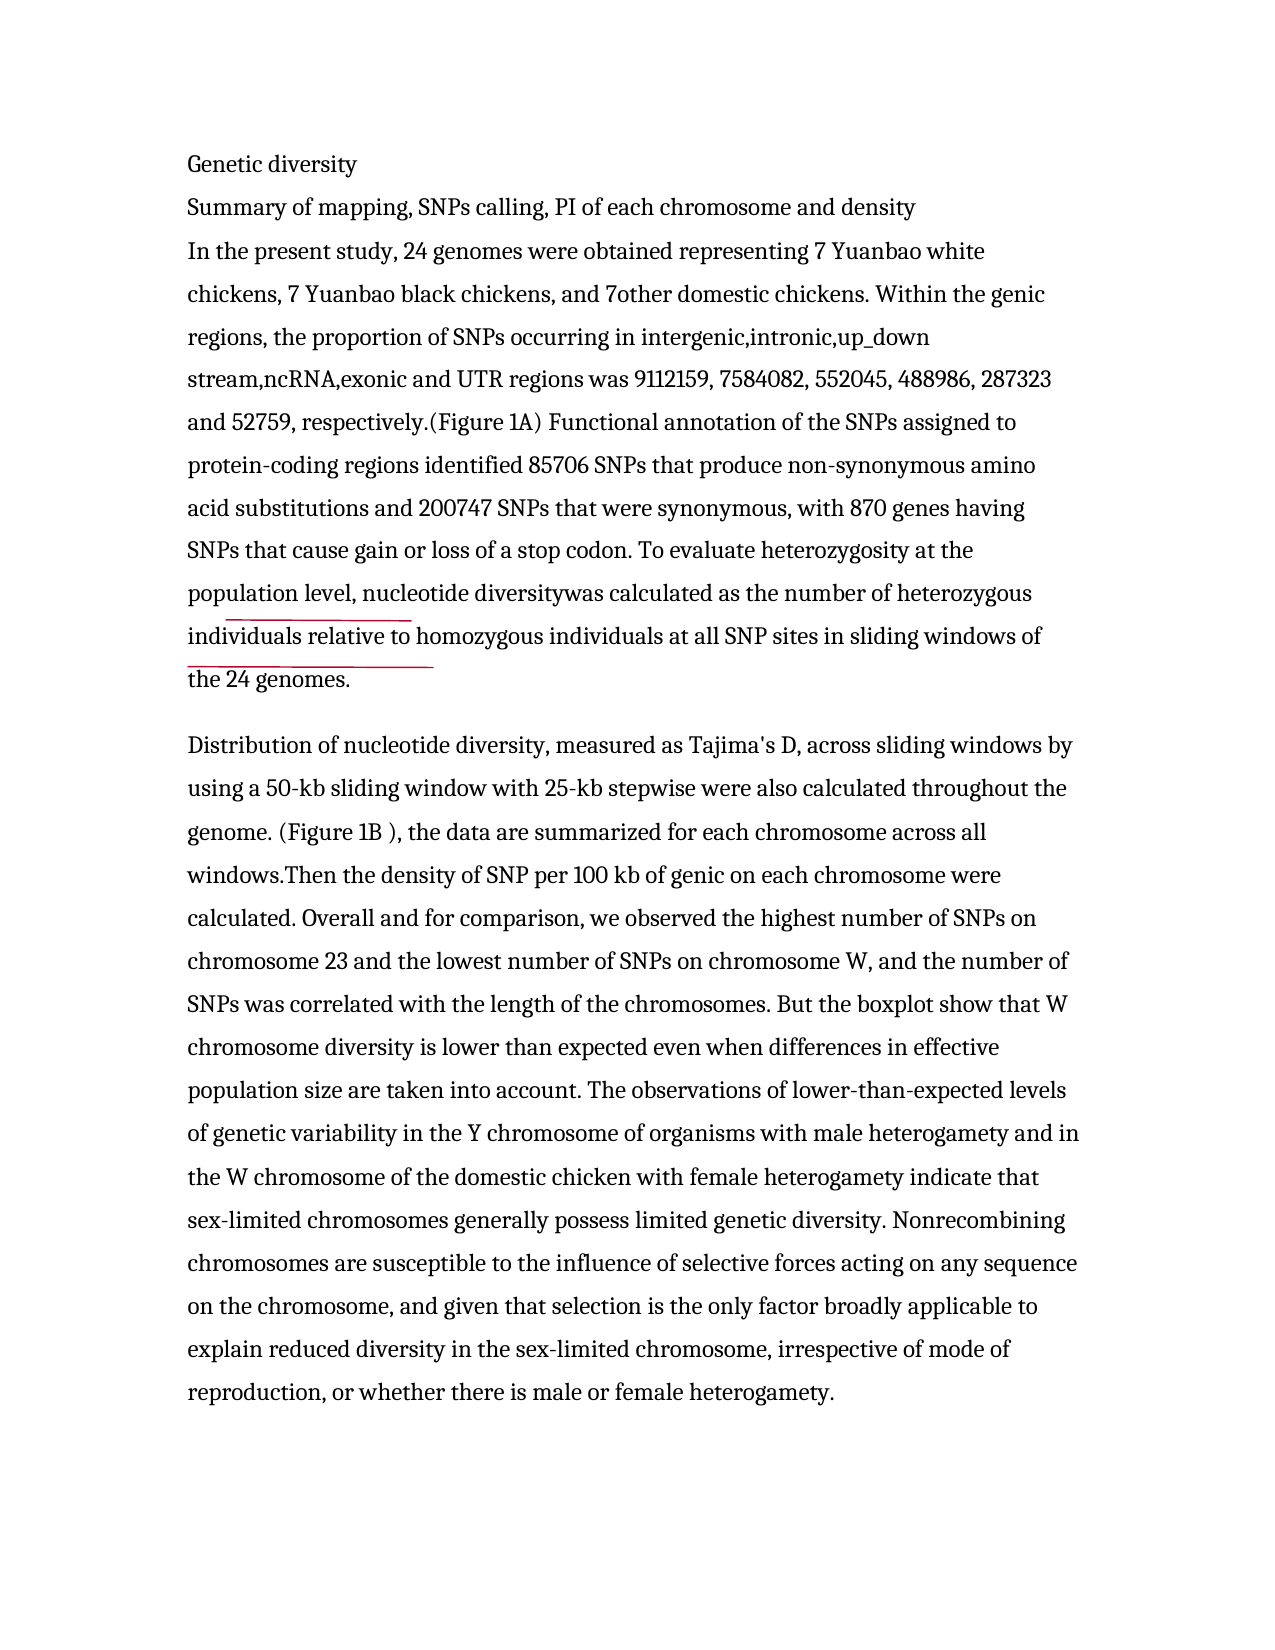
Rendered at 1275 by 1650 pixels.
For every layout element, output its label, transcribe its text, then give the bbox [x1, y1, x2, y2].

text Genetic diversity [187, 150, 1125, 178]
text In the present study, 24 genomes were obtained representing 7 Yuanbao white chickens, 7 Yuanbao black chickens, and 7other domestic chickens. Within the genic regions, the proportion of SNPs occurring in intergenic,intronic,up_down stream,ncRNA,exonic and UTR regions was 9112159, 7584082, 552045, 488986, 287323 and 52759, respectively.(Figure 1A) Functional annotation of the SNPs assigned to protein-coding regions identified 85706 SNPs that produce non-synonymous amino acid substitutions and 200747 SNPs that were synonymous, with 870 genes having SNPs that cause gain or loss of a stop codon. To evaluate heterozygosity at the population level, nucleotide diversitywas calculated as the number of heterozygous individuals relative to homozygous individuals at all SNP sites in sliding windows of the 24 genomes. [187, 237, 1079, 694]
text Summary of mapping, SNPs calling, PI of each chromosome and density [187, 193, 1125, 222]
text Distribution of nucleotide diversity, measured as Tajima's D, across sliding windows by using a 50-kb sliding window with 25-kb stepwise were also calculated throughout the genome. (Figure 1B ), the data are summarized for each chromosome across all windows.Then the density of SNP per 100 kb of genic on each chromosome were calculated. Overall and for comparison, we observed the highest number of SNPs on chromosome 23 and the lowest number of SNPs on chromosome W, and the number of SNPs was correlated with the length of the chromosomes. But the boxplot show that W chromosome diversity is lower than expected even when differences in effective population size are taken into account. The observations of lower-than-expected levels of genetic variability in the Y chromosome of organisms with male heterogamety and in the W chromosome of the domestic chicken with female heterogamety indicate that sex-limited chromosomes generally possess limited genetic diversity. Nonrecombining chromosomes are susceptible to the influence of selective forces acting on any sequence on the chromosome, and given that selection is the only factor broadly applicable to explain reduced diversity in the sex-limited chromosome, irrespective of mode of reproduction, or whether there is male or female heterogamety. [187, 731, 1083, 1407]
